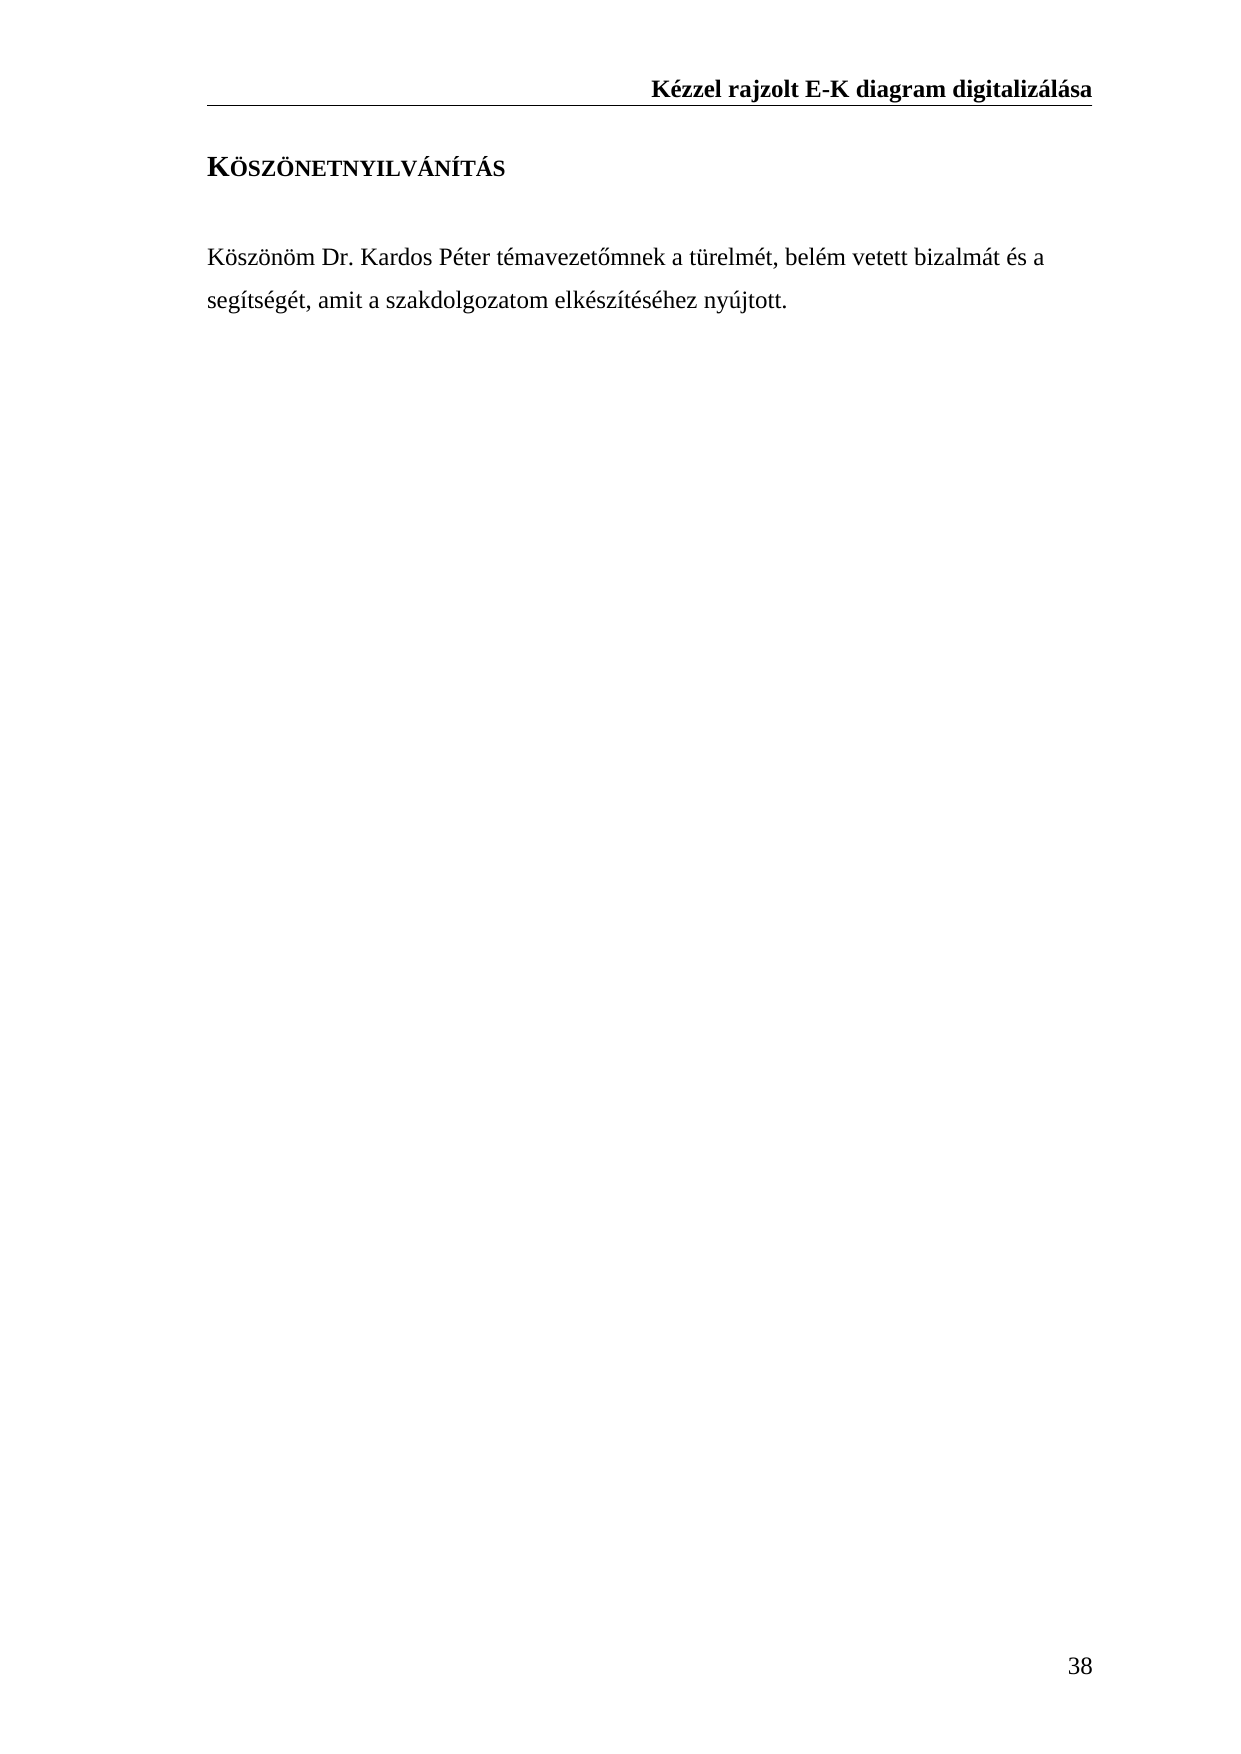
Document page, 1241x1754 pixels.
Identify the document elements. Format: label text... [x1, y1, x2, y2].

subtitle Köszönetnyilvánítás [207, 149, 1092, 182]
text Köszönöm Dr. Kardos Péter témavezetőmnek a türelmét, belém vetett bizalmát és a segítségét, amit a szakdolgozatom elkészítéséhez nyújtott. [207, 242, 1092, 314]
